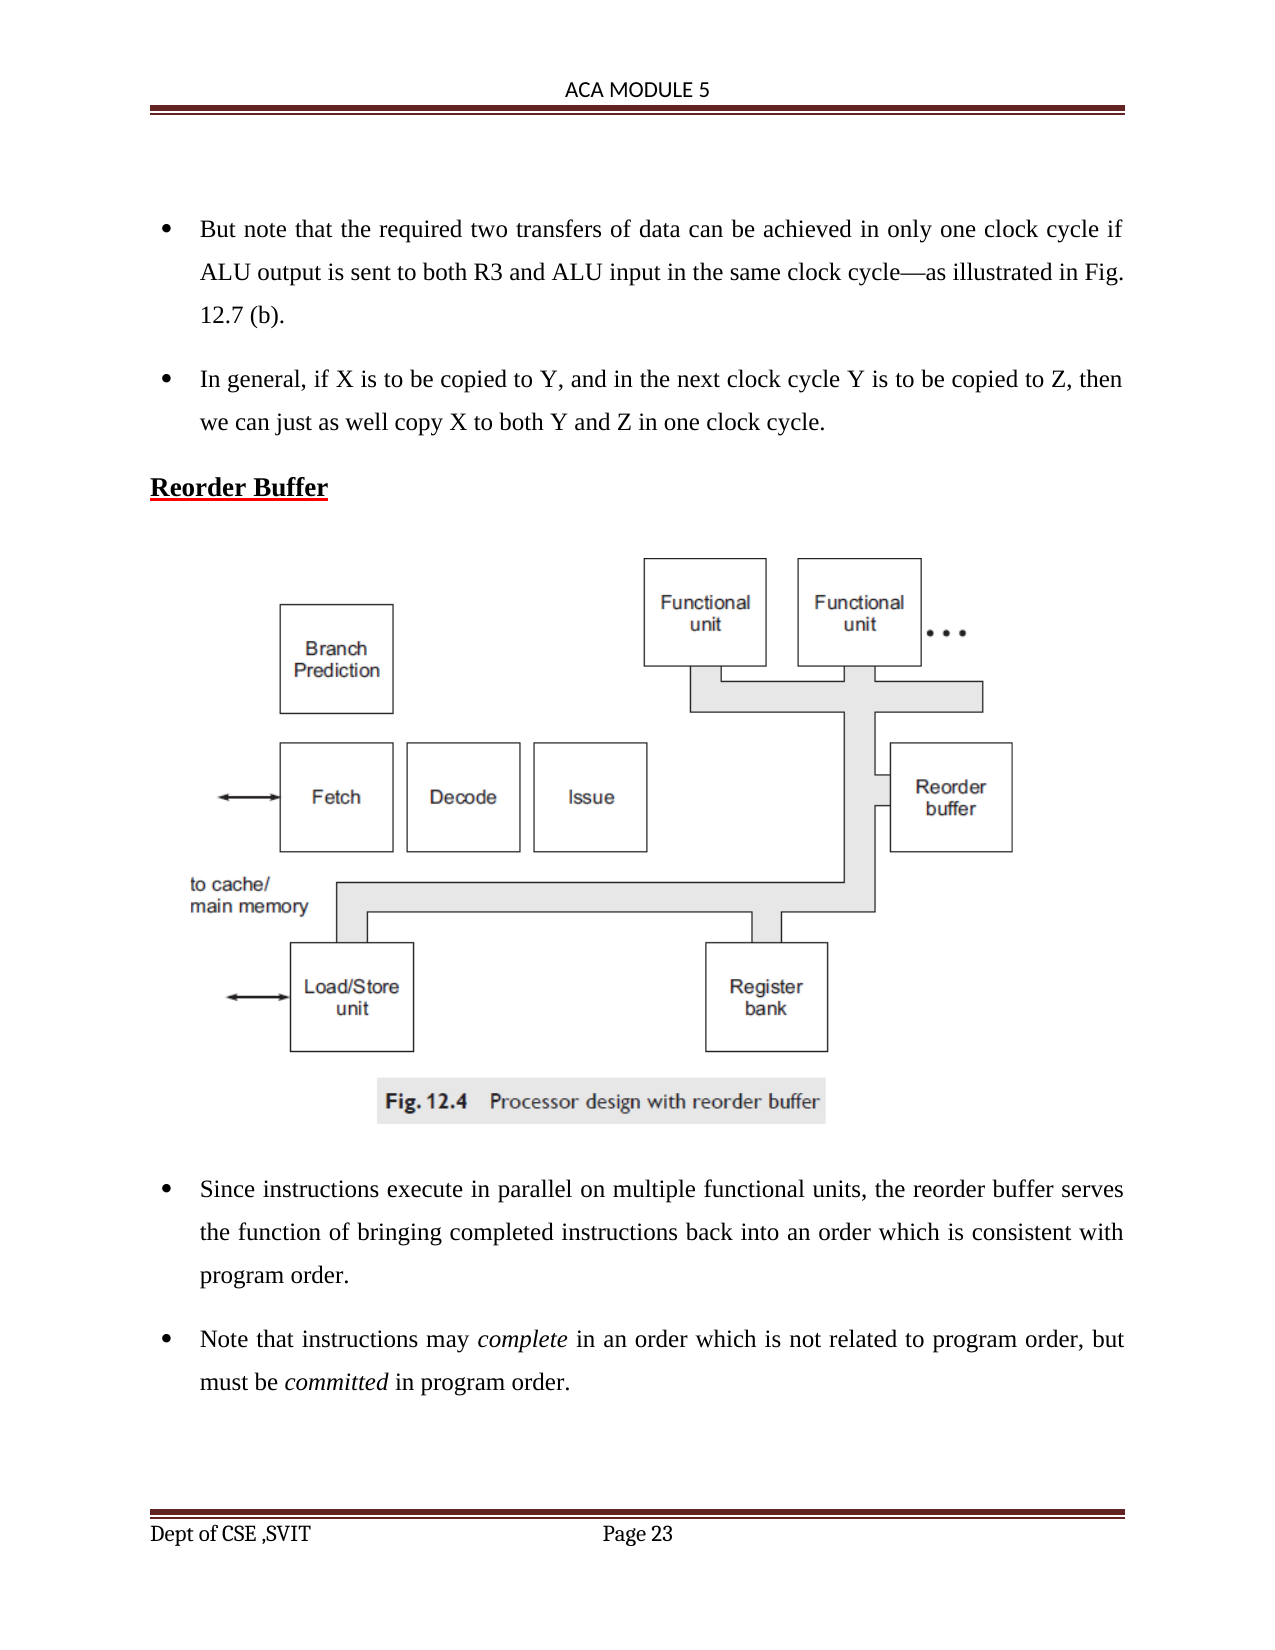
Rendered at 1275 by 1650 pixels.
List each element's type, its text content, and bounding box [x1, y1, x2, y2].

picture [190, 558, 1013, 1124]
list In general, if X is to be copied to Y, and in the next clock cycle Y is to be copied to Z, then we can just as well copy X to both Y and Z in one clock cycle. [162, 364, 1125, 436]
list But note that the required two transfers of data can be achieved in only one clock cycle if ALU output is sent to both R3 and ALU input in the same clock cycle—as illustrated in Fig. 12.7 (b). [162, 214, 1125, 329]
subtitle Reorder Buffer [150, 471, 1125, 502]
list Note that instructions may complete in an order which is not related to program order, but must be committed in program order. [162, 1324, 1125, 1396]
